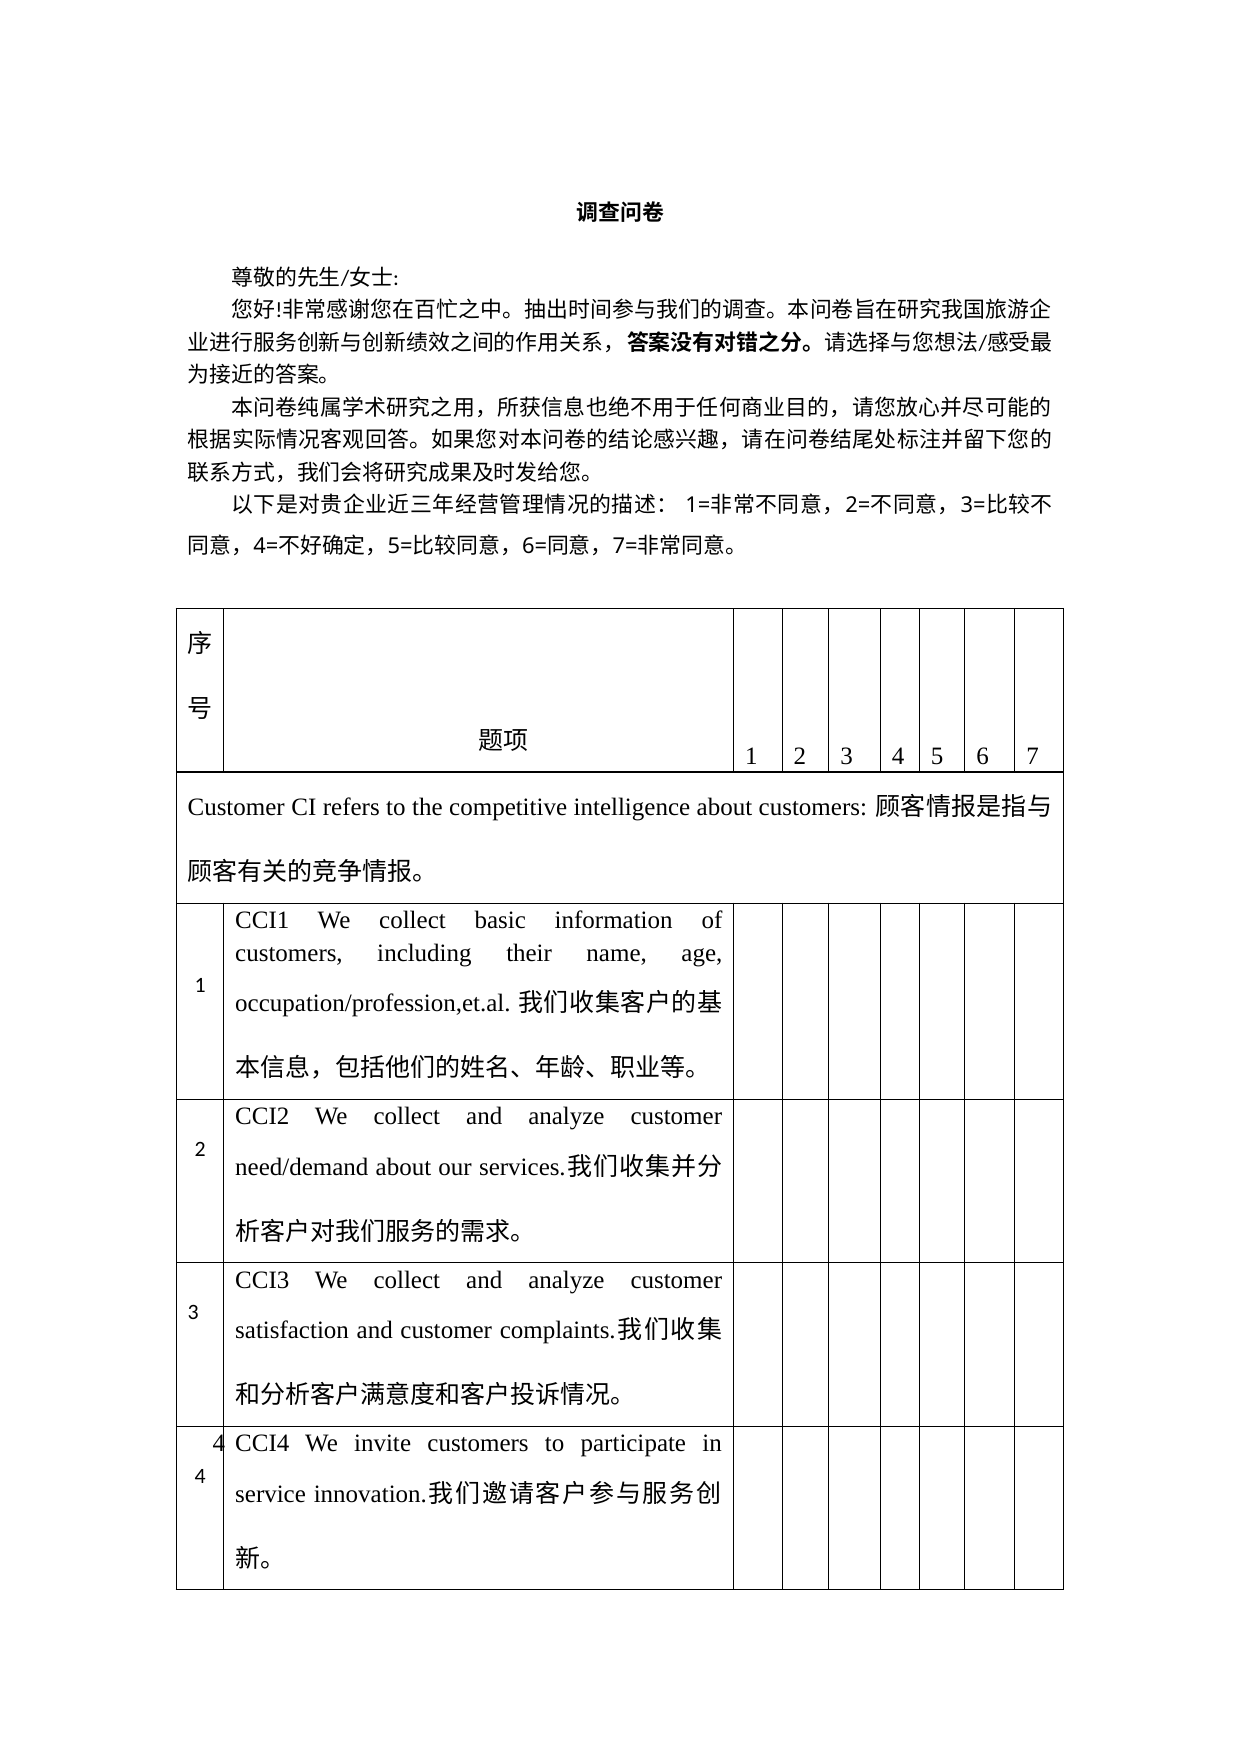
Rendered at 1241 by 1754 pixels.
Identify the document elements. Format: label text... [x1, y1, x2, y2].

text 本问卷纯属学术研究之用，所获信息也绝不用于任何商业目的，请您放心并尽可能的根据实际情况客观回答。如果您对本问卷的结论感兴趣，请在问卷结尾处标注并留下您的联系方式，我们会将研究成果及时发给您。 [187, 389, 1053, 487]
table_cell [734, 1427, 782, 1589]
table_cell CCI1 We collect basic information of customers, including their name, age, occupation/profession,et.al. 我们收集客户的基本信息，包括他们的姓名、年龄、职业等。 [224, 904, 733, 1098]
table_cell [920, 904, 964, 1098]
table_cell [965, 904, 1014, 1098]
table_cell [965, 1100, 1014, 1262]
table_header 1 [734, 609, 782, 771]
table_header 序号 [177, 609, 223, 771]
table_cell [965, 1263, 1014, 1426]
table_cell [734, 904, 782, 1098]
table_header 5 [920, 609, 964, 771]
table_cell [920, 1427, 964, 1589]
table_cell [881, 1427, 919, 1589]
table_cell CCI3 We collect and analyze customer satisfaction and customer complaints.我们收集和分析客户满意度和客户投诉情况。 [224, 1263, 733, 1426]
table_cell [920, 1100, 964, 1262]
table_cell CCI4 We invite customers to participate in service innovation.我们邀请客户参与服务创新。 [224, 1427, 733, 1589]
table_cell [1015, 904, 1063, 1098]
table_cell [965, 1427, 1014, 1589]
table_cell Customer CI refers to the competitive intelligence about customers: 顾客情报是指与顾客有关的竞争情报。 [177, 773, 1063, 902]
table_cell [734, 1263, 782, 1426]
table_header 3 [829, 609, 880, 771]
table_header 4 [881, 609, 919, 771]
table_cell CCI2 We collect and analyze customer need/demand about our services.我们收集并分析客户对我们服务的需求。 [224, 1100, 733, 1262]
table_cell [881, 1100, 919, 1262]
table_cell [1015, 1100, 1063, 1262]
table_cell 4 4 [177, 1427, 223, 1589]
table_cell [1015, 1263, 1063, 1426]
table_header 题项 [224, 609, 733, 771]
table_cell 2 [177, 1100, 223, 1262]
table_cell 3 [177, 1263, 223, 1426]
table_cell [783, 1427, 828, 1589]
table_header 6 [965, 609, 1014, 771]
text 您好!非常感谢您在百忙之中。抽出时间参与我们的调查。本问卷旨在研究我国旅游企业进行服务创新与创新绩效之间的作用关系，答案没有对错之分。请选择与您想法/感受最为接近的答案。 [187, 292, 1053, 389]
table_header 2 [783, 609, 828, 771]
table_cell [829, 1427, 880, 1589]
table_cell 1 [177, 904, 223, 1098]
table_cell [783, 1100, 828, 1262]
text 以下是对贵企业近三年经营管理情况的描述： 1=非常不同意，2=不同意，3=比较不同意，4=不好确定，5=比较同意，6=同意，7=非常同意。 [187, 487, 1053, 560]
text 调查问卷 [187, 194, 1053, 227]
table_cell [920, 1263, 964, 1426]
table_cell [1015, 1427, 1063, 1589]
table_cell [881, 1263, 919, 1426]
text 尊敬的先生/女士: [187, 259, 1053, 292]
table_header 7 [1015, 609, 1063, 771]
table_cell [783, 904, 828, 1098]
table_cell [829, 904, 880, 1098]
table_cell [783, 1263, 828, 1426]
table_cell [829, 1263, 880, 1426]
table_cell [829, 1100, 880, 1262]
table_cell [881, 904, 919, 1098]
table_cell [734, 1100, 782, 1262]
